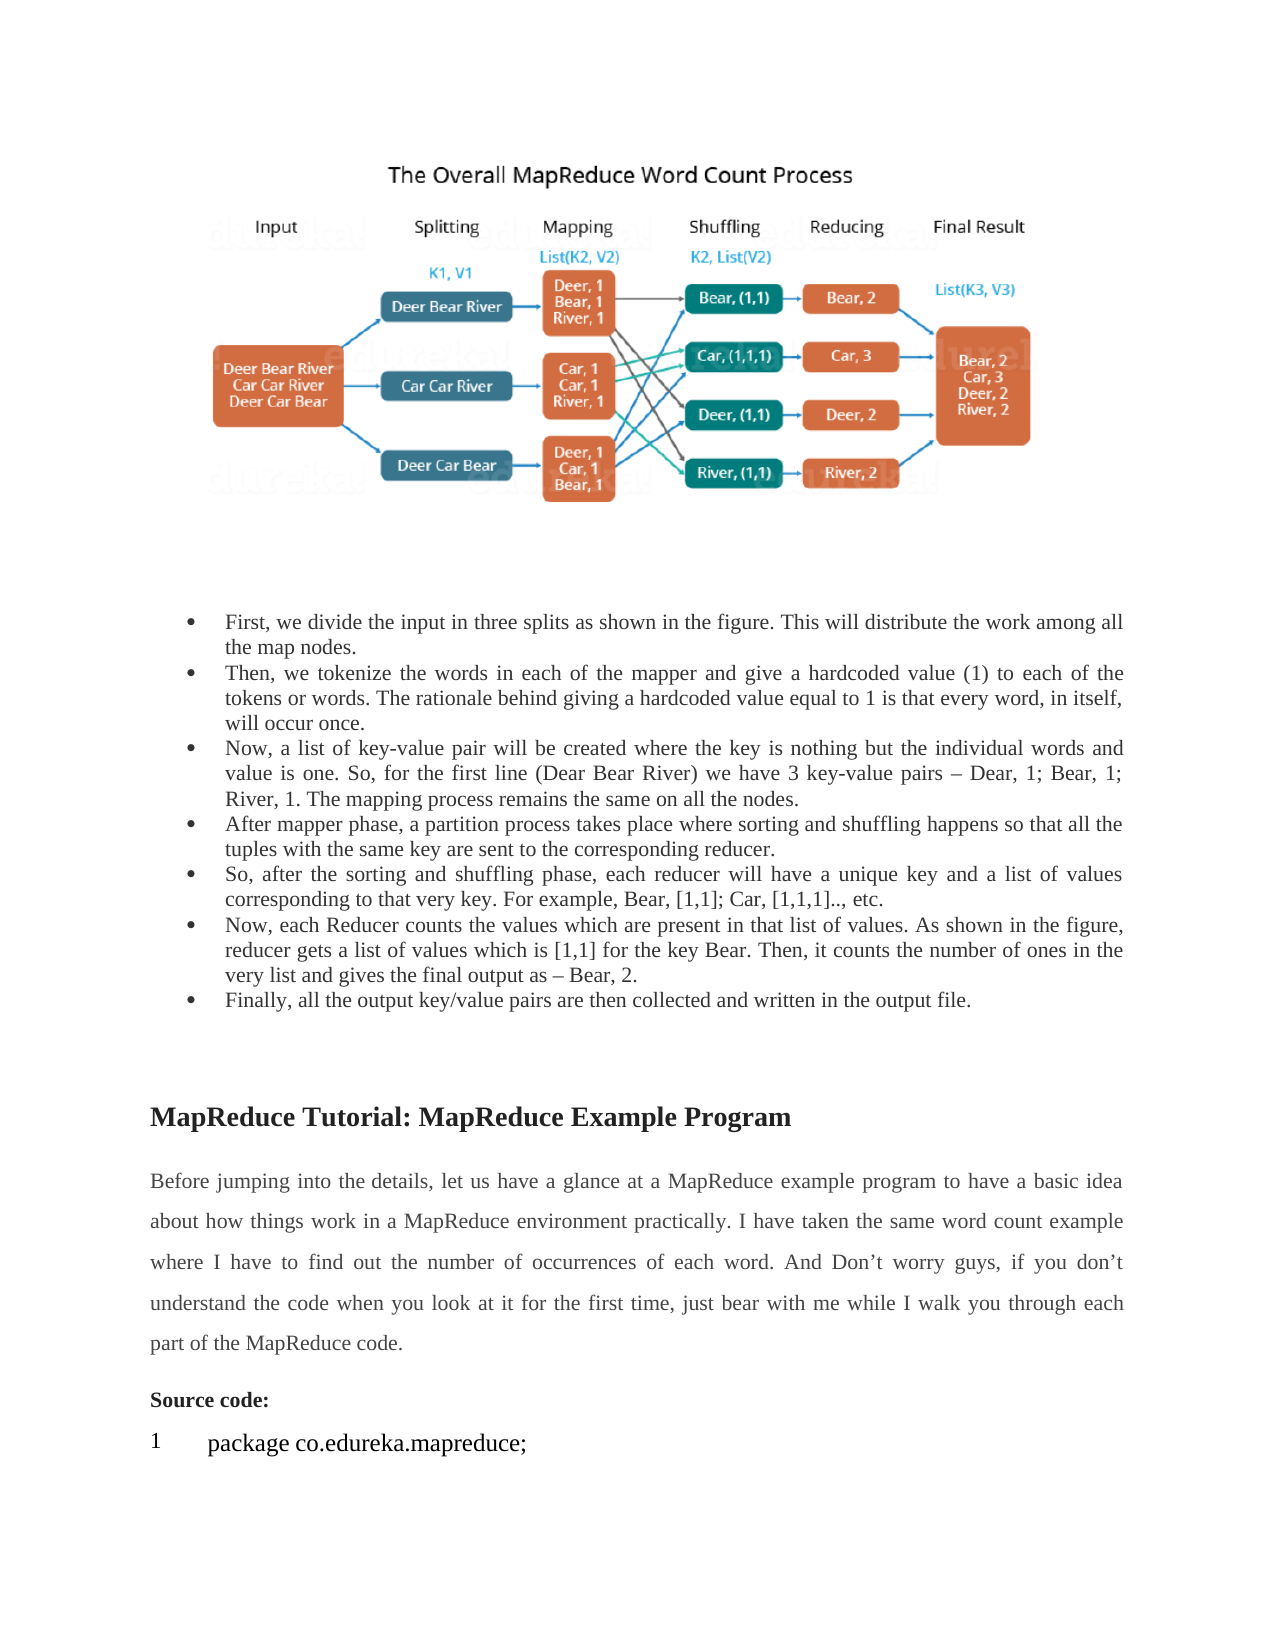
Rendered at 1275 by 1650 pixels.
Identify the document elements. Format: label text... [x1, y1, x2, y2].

list After mapper phase, a partition process takes place where sorting and shuffling happens so that all the tuples with the same key are sent to the corresponding reducer. [187, 811, 1125, 861]
list First, we divide the input in three splits as shown in the figure. This will distribute the work among all the map nodes. [187, 609, 1125, 659]
list Now, a list of key-value pair will be created where the key is nothing but the individual words and value is one. So, for the first line (Dear Bear River) we have 3 key-value pairs – Dear, 1; Bear, 1; River, 1. The mapping process remains the same on all the nodes. [187, 735, 1125, 811]
list So, after the sorting and shuffling phase, each reducer will have a unique key and a list of values corresponding to that very key. For example, Bear, [1,1]; Car, [1,1,1].., etc. [187, 861, 1125, 912]
subtitle Source code: [150, 1387, 1125, 1412]
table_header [208, 1428, 1275, 1481]
picture [150, 150, 1125, 576]
text Before jumping into the details, let us have a glance at a MapReduce example program to have a basic idea about how things work in a MapReduce environment practically. I have taken the same word count example where I have to find out the number of occurrences of each word. And Don’t worry guys, if you don’t understand the code when you look at it for the first time, just bear with me while I walk you through each part of the MapReduce code. [150, 1152, 1125, 1356]
list Then, we tokenize the words in each of the mapper and give a hardcoded value (1) to each of the tokens or words. The rationale behind giving a hardcoded value equal to 1 is that every word, in itself, will occur once. [187, 659, 1125, 735]
subtitle MapReduce Tutorial: MapReduce Example Program [150, 1099, 1125, 1132]
list Now, each Reducer counts the values which are present in that list of values. As shown in the figure, reducer gets a list of values which is [1,1] for the key Bear. Then, it counts the number of ones in the very list and gives the final output as – Bear, 2. [187, 912, 1125, 987]
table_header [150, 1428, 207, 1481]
list Finally, all the output key/value pairs are then collected and written in the output file. [187, 987, 1125, 1012]
